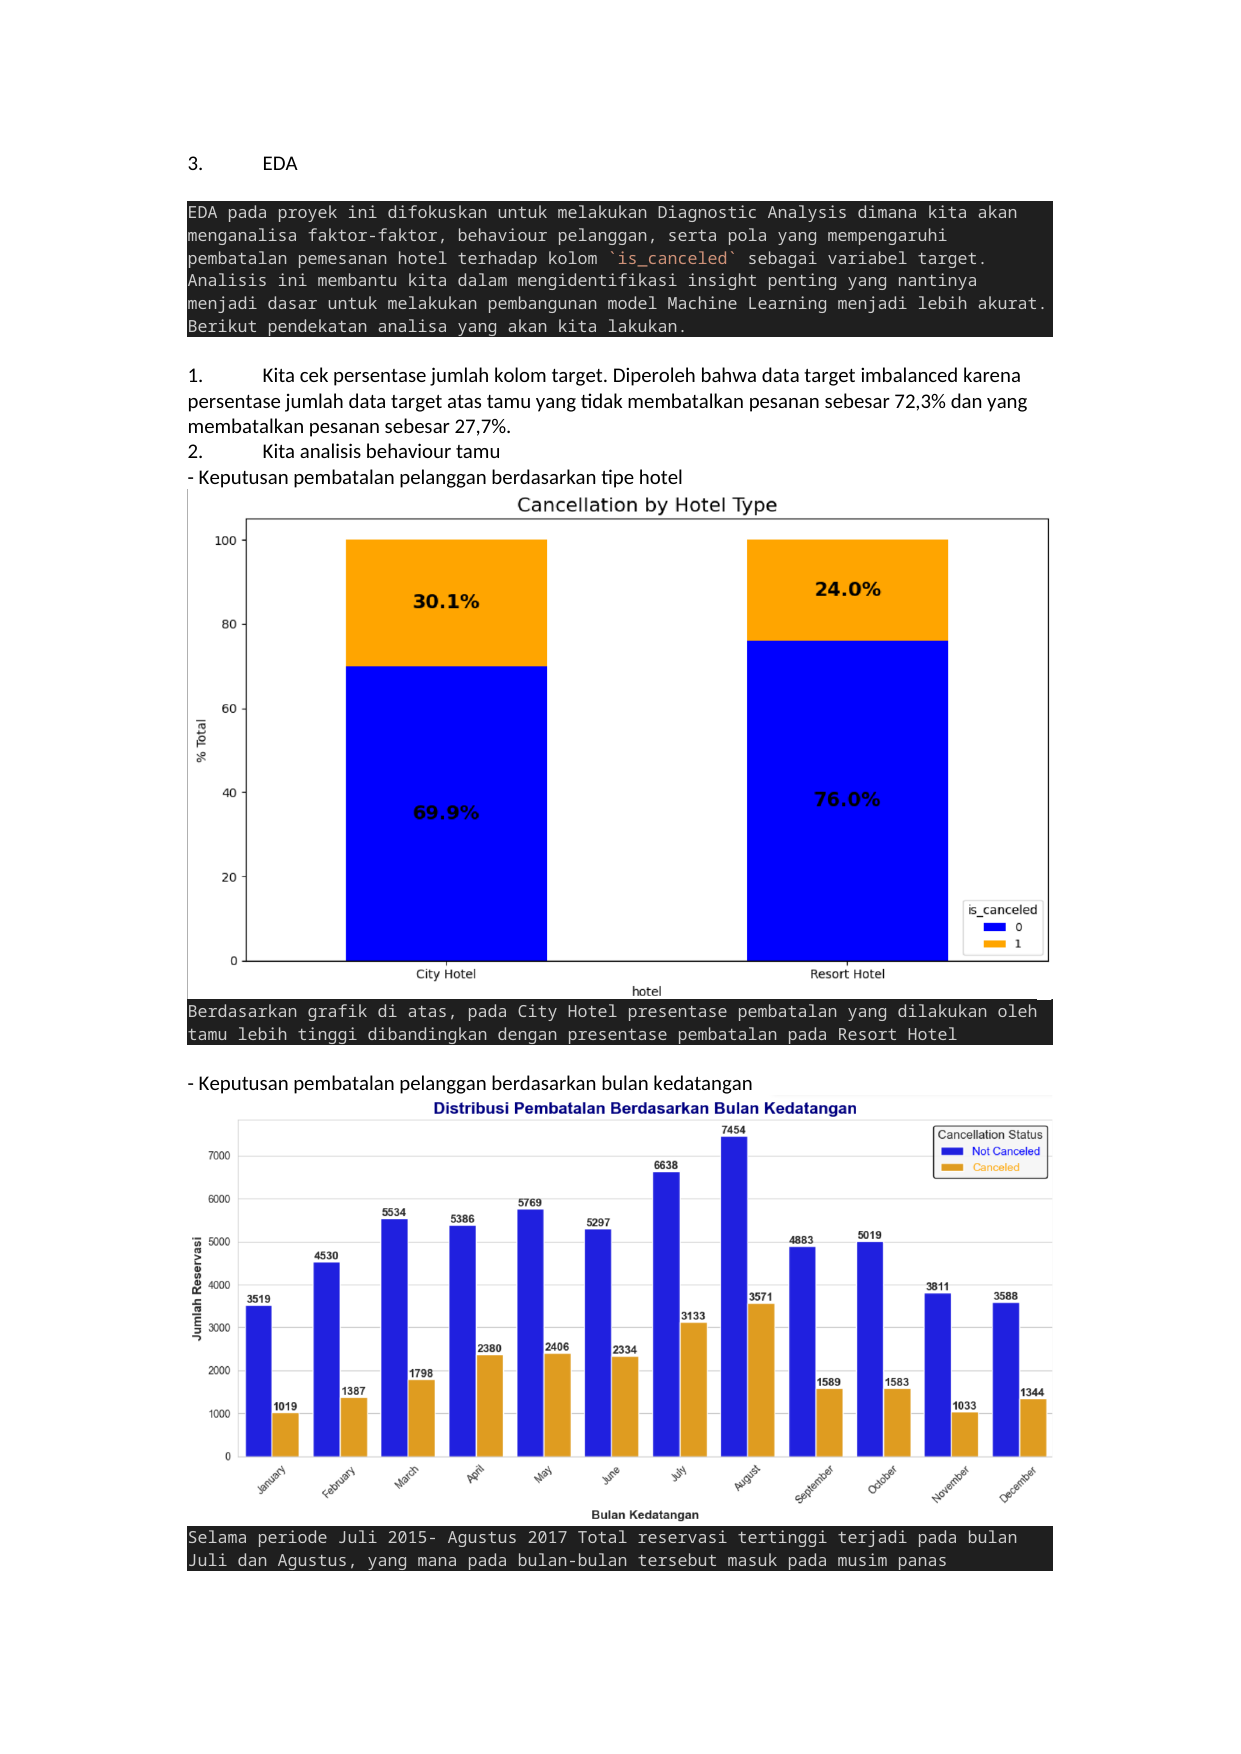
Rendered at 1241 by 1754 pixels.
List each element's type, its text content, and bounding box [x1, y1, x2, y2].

text EDA pada proyek ini difokuskan untuk melakukan Diagnostic Analysis dimana kita akan menganalisa faktor-faktor, behaviour pelanggan, serta pola yang mempengaruhi pembatalan pemesanan hotel terhadap kolom `is_canceled` sebagai variabel target. Analisis ini membantu kita dalam mengidentifikasi insight penting yang nantinya menjadi dasar untuk melakukan pembangunan model Machine Learning menjadi lebih akurat. Berikut pendekatan analisa yang akan kita lakukan. [187, 201, 1053, 337]
text - Keputusan pembatalan pelanggan berdasarkan bulan kedatangan [187, 1070, 1053, 1095]
list EDA [187, 150, 1053, 175]
list Kita cek persentase jumlah kolom target. Diperoleh bahwa data target imbalanced karena persentase jumlah data target atas tamu yang tidak membatalkan pesanan sebesar 72,3% dan yang membatalkan pesanan sebesar 27,7%. [187, 362, 1053, 439]
list Kita analisis behaviour tamu [187, 439, 1053, 464]
picture [187, 1095, 1053, 1526]
picture [187, 489, 1052, 1000]
